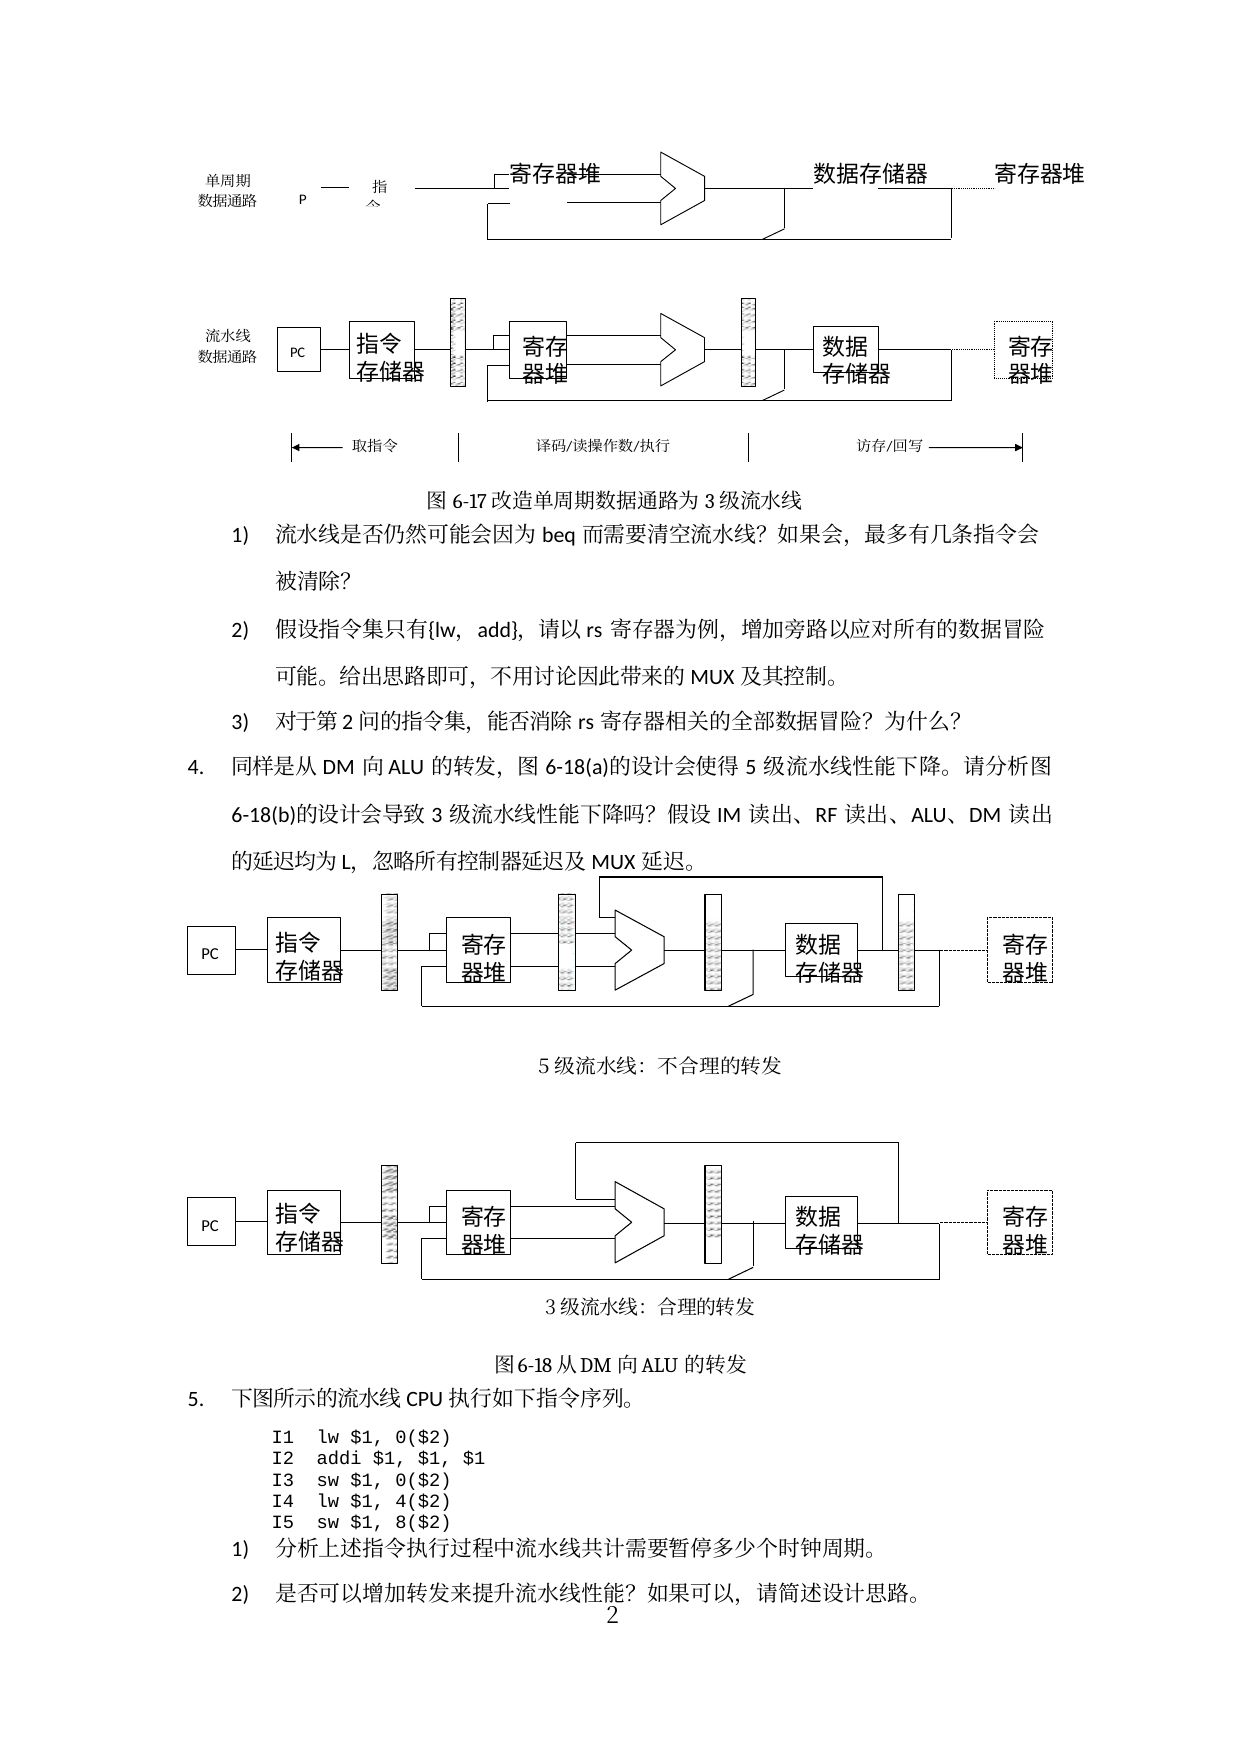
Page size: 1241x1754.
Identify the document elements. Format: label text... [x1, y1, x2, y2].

picture [451, 299, 465, 386]
text I2 addi $1, $1, $1 I3 sw $1, 0($2) [271, 1449, 486, 1492]
text 流水线数据通路 [197, 325, 259, 366]
picture [742, 299, 755, 386]
picture [382, 895, 397, 990]
picture [706, 1166, 721, 1263]
text 3级流水线：合理的转发 [411, 1291, 890, 1320]
list 是否可以增加转发来提升流水线性能？如果可以，请简述设计思路。 [231, 1576, 1134, 1608]
list 分析上述指令执行过程中流水线共计需要暂停多少个时钟周期。 [231, 1534, 1134, 1562]
picture [559, 895, 575, 990]
list 流水线是否仍然可能会因为 beq 而需要清空流水线？如果会，最多有几条指令会被清除？ [231, 517, 1053, 596]
text 5级流水线：不合理的转发 [411, 1051, 910, 1079]
text 图 6-18 从 DM 向 ALU 的转发 [411, 1349, 830, 1379]
list 对于第 2 问的指令集，能否消除 rs 寄存器相关的全部数据冒险？为什么？ [231, 707, 1134, 735]
picture [899, 895, 914, 990]
text 取指令 译码/读操作数/执行 访存/回写 [352, 435, 1134, 456]
text I4 lw $1, 4($2) I5 sw $1, 8($2) [271, 1492, 452, 1534]
picture [706, 895, 721, 990]
list 同样是从 DM 向 ALU 的转发，图 6-18(a)的设计会使得 5 级流水线性能下降。请分析图6-18(b)的设计会导致 3 级流水线性能下降吗？假设 IM 读出、RF 读出、ALU、DM 读出的延迟均为 L，忽略所有控制器延迟及 MUX 延迟。 [187, 749, 1053, 876]
list 下图所示的流水线 CPU 执行如下指令序列。 [187, 1382, 1134, 1413]
picture [382, 1166, 397, 1263]
text 单周期数据通路 [197, 170, 259, 211]
text I1 lw $1, 0($2) [271, 1428, 1134, 1449]
list 假设指令集只有{lw，add}，请以 rs 寄存器为例，增加旁路以应对所有的数据冒险可能。给出思路即可，不用讨论因此带来的 MUX 及其控制。 [231, 612, 1053, 691]
text 图 6-17 改造单周期数据通路为 3 级流水线 [426, 484, 1134, 514]
